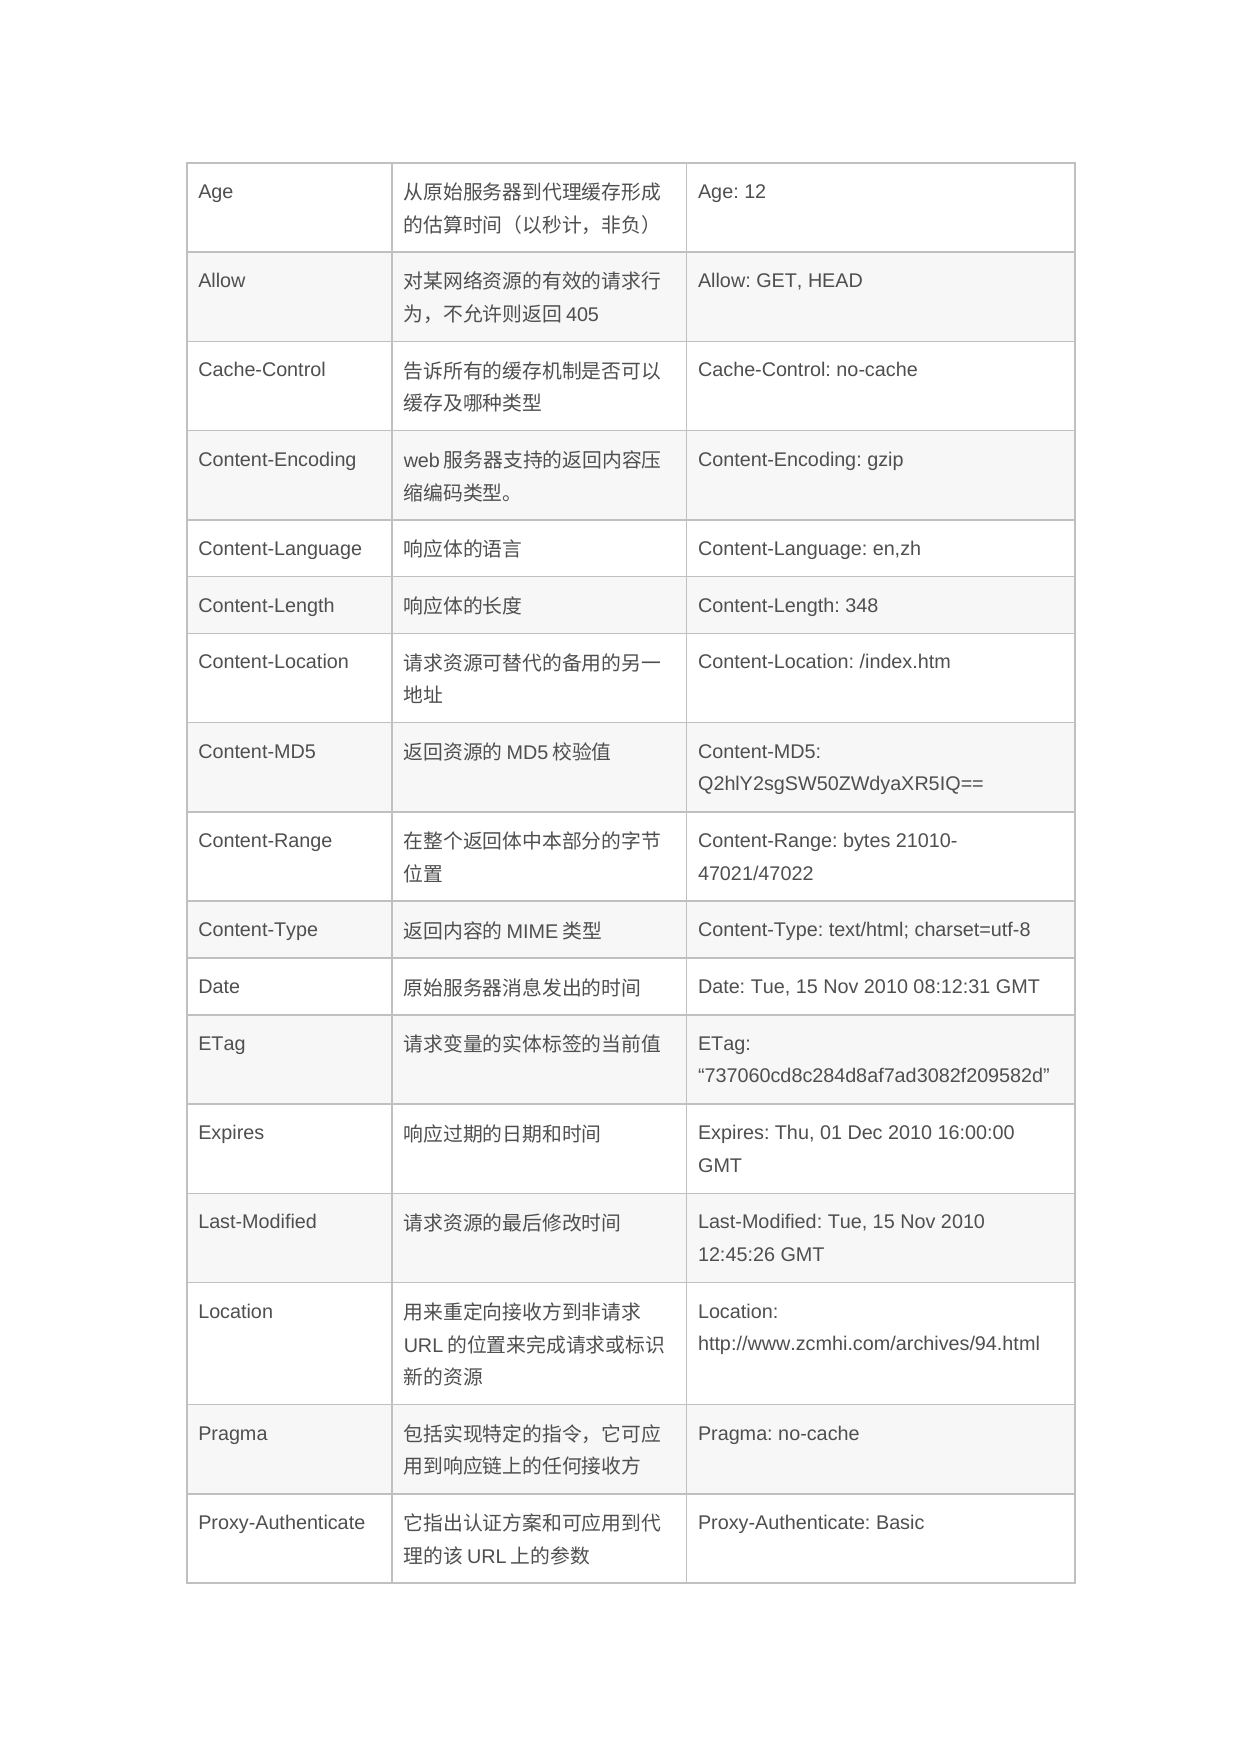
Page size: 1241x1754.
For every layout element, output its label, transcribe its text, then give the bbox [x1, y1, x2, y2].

table_cell Content-Range [188, 813, 391, 900]
table_cell Allow: GET, HEAD [687, 253, 1074, 341]
table_cell ETag: “737060cd8c284d8af7ad3082f209582d” [687, 1016, 1074, 1103]
table_cell Content-Encoding [188, 431, 391, 519]
table_cell 返回内容的MIME类型 [393, 902, 686, 957]
table_cell Content-Language: en,zh [687, 521, 1074, 576]
table_cell Cache-Control [188, 342, 391, 430]
table_cell web服务器支持的返回内容压缩编码类型。 [393, 431, 686, 519]
table_cell Content-MD5: Q2hlY2sgSW50ZWdyaXR5IQ== [687, 723, 1074, 811]
table_cell 请求变量的实体标签的当前值 [393, 1016, 686, 1103]
table_cell Expires: Thu, 01 Dec 2010 16:00:00 GMT [687, 1105, 1074, 1192]
table_cell Date: Tue, 15 Nov 2010 08:12:31 GMT [687, 959, 1074, 1014]
table_cell Proxy-Authenticate: Basic [687, 1495, 1074, 1582]
table_cell Last-Modified [188, 1194, 391, 1282]
table_cell Content-Length [188, 577, 391, 633]
table_cell Allow [188, 253, 391, 341]
table_cell 它指出认证方案和可应用到代理的该URL上的参数 [393, 1495, 686, 1582]
table_cell Content-MD5 [188, 723, 391, 811]
table_cell 响应过期的日期和时间 [393, 1105, 686, 1192]
table_cell Content-Encoding: gzip [687, 431, 1074, 519]
table_cell Cache-Control: no-cache [687, 342, 1074, 430]
table_cell Last-Modified: Tue, 15 Nov 2010 12:45:26 GMT [687, 1194, 1074, 1282]
table_cell Content-Range: bytes 21010-47021/47022 [687, 813, 1074, 900]
table_cell 在整个返回体中本部分的字节位置 [393, 813, 686, 900]
table_cell Age [188, 164, 391, 251]
table_cell Date [188, 959, 391, 1014]
table_cell 包括实现特定的指令，它可应用到响应链上的任何接收方 [393, 1405, 686, 1493]
table_cell Proxy-Authenticate [188, 1495, 391, 1582]
table_cell Content-Location: /index.htm [687, 634, 1074, 722]
table_cell Content-Language [188, 521, 391, 576]
table_cell 用来重定向接收方到非请求URL的位置来完成请求或标识新的资源 [393, 1283, 686, 1403]
table_cell Location: http://www.zcmhi.com/archives/94.html [687, 1283, 1074, 1403]
table_cell ETag [188, 1016, 391, 1103]
table_cell 原始服务器消息发出的时间 [393, 959, 686, 1014]
table_cell 告诉所有的缓存机制是否可以缓存及哪种类型 [393, 342, 686, 430]
table_cell 响应体的长度 [393, 577, 686, 633]
table_cell Content-Location [188, 634, 391, 722]
table_cell Pragma [188, 1405, 391, 1493]
table_cell Content-Length: 348 [687, 577, 1074, 633]
table_cell 响应体的语言 [393, 521, 686, 576]
table_cell Content-Type: text/html; charset=utf-8 [687, 902, 1074, 957]
table_cell 从原始服务器到代理缓存形成的估算时间（以秒计，非负） [393, 164, 686, 251]
table_cell Age: 12 [687, 164, 1074, 251]
table_cell Location [188, 1283, 391, 1403]
table_cell 请求资源的最后修改时间 [393, 1194, 686, 1282]
table_cell Pragma: no-cache [687, 1405, 1074, 1493]
table_cell Expires [188, 1105, 391, 1192]
table_cell 请求资源可替代的备用的另一地址 [393, 634, 686, 722]
table_cell 返回资源的MD5校验值 [393, 723, 686, 811]
table_cell Content-Type [188, 902, 391, 957]
table_cell 对某网络资源的有效的请求行为，不允许则返回405 [393, 253, 686, 341]
